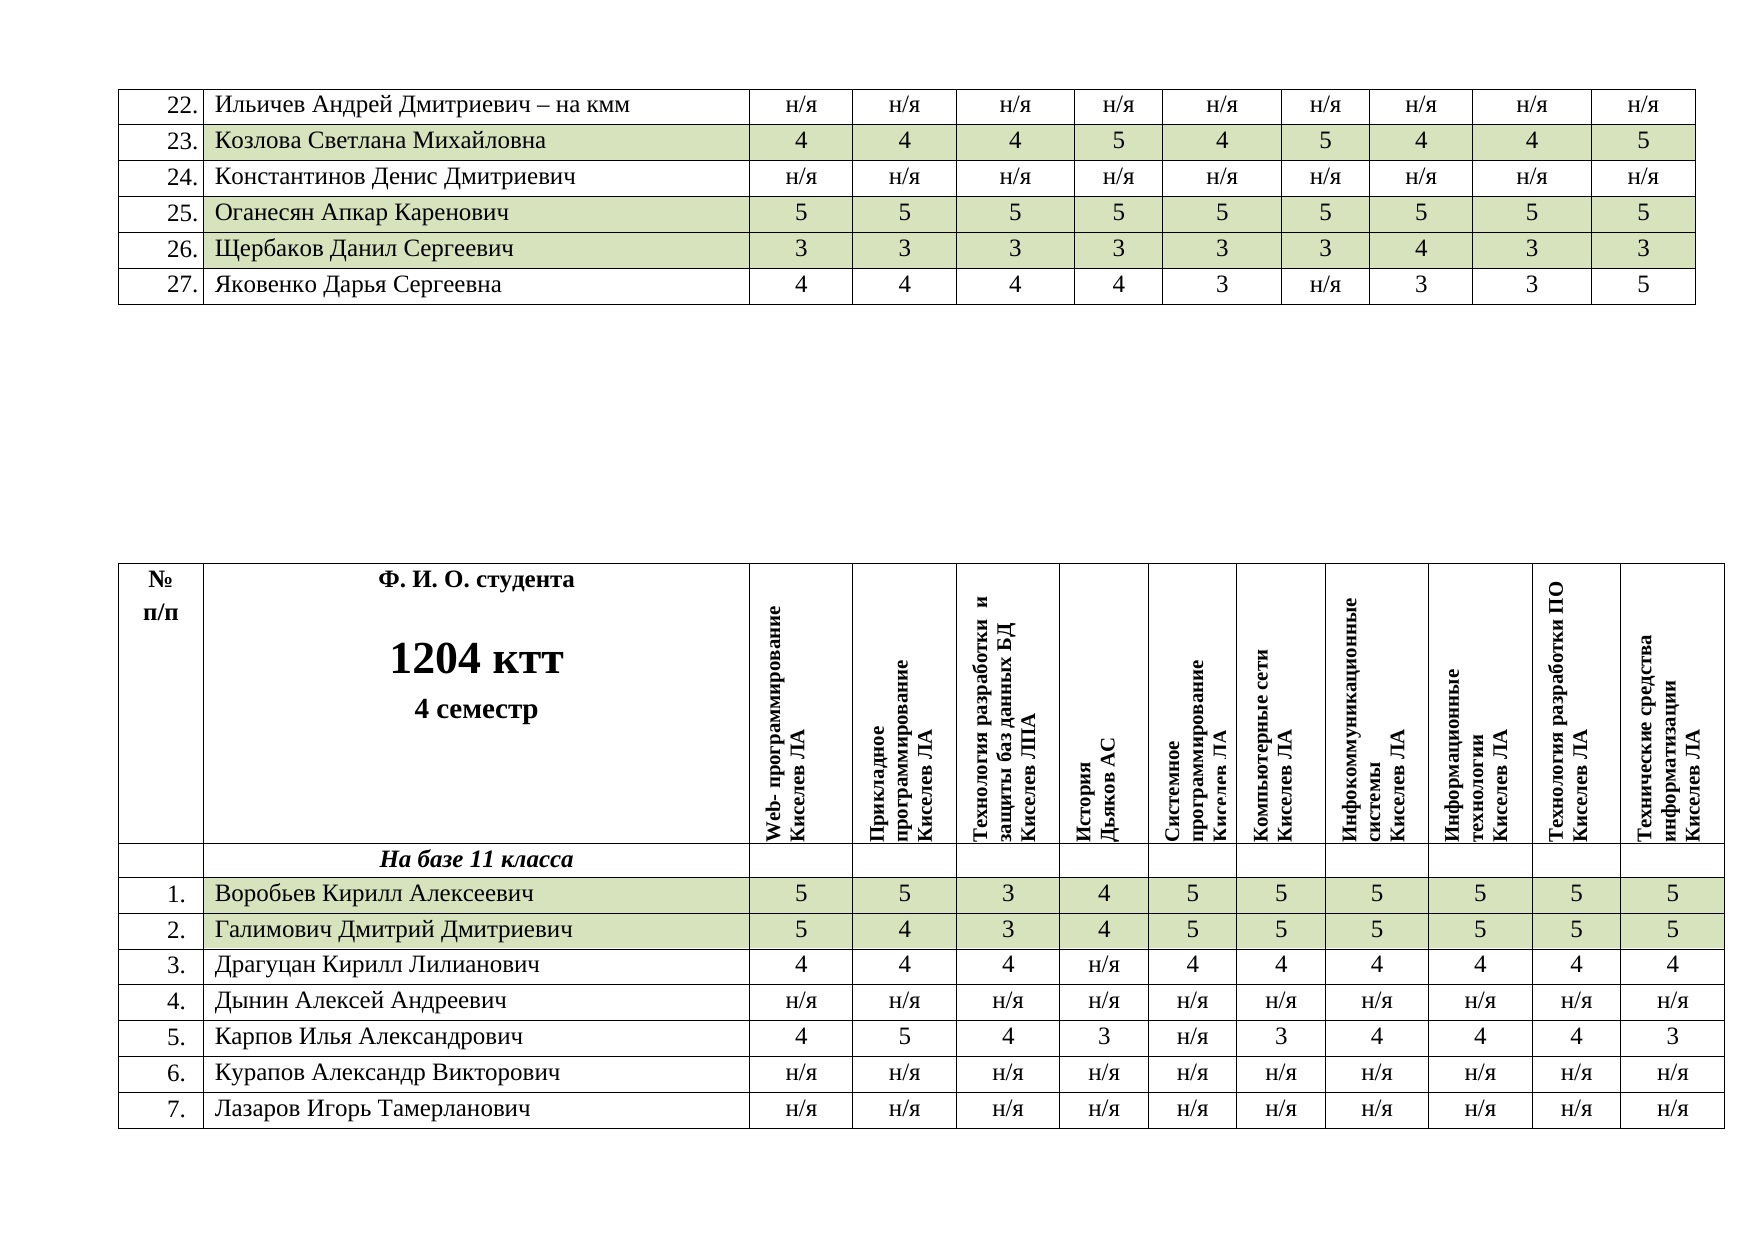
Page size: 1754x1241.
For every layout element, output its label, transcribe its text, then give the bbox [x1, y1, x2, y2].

table_cell н/я [1060, 1093, 1148, 1128]
table_cell 4 [1429, 1021, 1532, 1056]
table_cell н/я [1429, 1093, 1532, 1128]
table_cell н/я [1621, 985, 1724, 1020]
table_cell 3 [1237, 1021, 1325, 1056]
table_cell н/я [1282, 161, 1369, 196]
table_cell 3 [1473, 233, 1591, 268]
table_cell [119, 233, 203, 268]
table_cell н/я [1326, 1093, 1428, 1128]
table_cell [119, 161, 203, 196]
table_cell н/я [957, 1057, 1059, 1092]
table_cell 4 [957, 950, 1059, 984]
table_cell 3 [1075, 233, 1162, 268]
table_cell 5 [853, 197, 956, 232]
table_header № п/п [119, 564, 203, 843]
table_cell 5 [1163, 197, 1281, 232]
table_cell 5 [750, 878, 852, 913]
table_cell [119, 914, 203, 948]
table_cell 4 [957, 1021, 1059, 1056]
table_cell н/я [1149, 1021, 1236, 1056]
table_cell Константинов Денис Дмитриевич [204, 161, 749, 196]
table_cell н/я [1163, 161, 1281, 196]
table_cell 5 [1326, 878, 1428, 913]
table_cell н/я [853, 1057, 956, 1092]
table_cell 4 [1237, 950, 1325, 984]
table_cell [119, 197, 203, 232]
table_cell н/я [1326, 1057, 1428, 1092]
table_header Технология разработки ПО Киселев ЛА [1533, 564, 1620, 843]
table_cell 4 [957, 269, 1074, 303]
table_cell н/я [1592, 161, 1695, 196]
table_cell н/я [1237, 985, 1325, 1020]
table_cell н/я [750, 1093, 852, 1128]
table_cell н/я [853, 985, 956, 1020]
table_cell 5 [1149, 914, 1236, 948]
table_cell 5 [1149, 878, 1236, 913]
table_cell [119, 950, 203, 984]
table_cell 3 [1621, 1021, 1724, 1056]
table_header Прикладное программирование Киселев ЛА [853, 564, 956, 843]
table_cell [119, 1057, 203, 1092]
table_cell 4 [1370, 125, 1472, 160]
table_cell 4 [1473, 125, 1591, 160]
table_cell [957, 844, 1059, 877]
table_cell 5 [750, 914, 852, 948]
table_cell н/я [1075, 90, 1162, 124]
table_cell 4 [750, 125, 852, 160]
table_cell Галимович Дмитрий Дмитриевич [204, 914, 749, 948]
table_cell 4 [750, 269, 852, 303]
table_cell 5 [1429, 914, 1532, 948]
table_cell н/я [750, 1057, 852, 1092]
table_cell 4 [1075, 269, 1162, 303]
table_cell 5 [1370, 197, 1472, 232]
table_cell [119, 90, 203, 124]
table_cell [750, 844, 852, 877]
table_cell 4 [1060, 878, 1148, 913]
table_cell 4 [1533, 950, 1620, 984]
table_cell 4 [1621, 950, 1724, 984]
table_cell н/я [1326, 985, 1428, 1020]
table_cell Курапов Александр Викторович [204, 1057, 749, 1092]
table_cell 4 [1149, 950, 1236, 984]
table_header Web- программирование Киселев ЛА [750, 564, 852, 843]
table_cell н/я [1163, 90, 1281, 124]
table_cell н/я [853, 90, 956, 124]
table_cell Ильичев Андрей Дмитриевич – на кмм [204, 90, 749, 124]
table_cell 4 [1370, 233, 1472, 268]
table_cell н/я [1237, 1093, 1325, 1128]
table_cell 5 [1621, 878, 1724, 913]
table_header Технология разработки и защиты баз данных БД Киселев ЛПА [957, 564, 1059, 843]
table_cell 3 [1060, 1021, 1148, 1056]
table_cell 3 [1370, 269, 1472, 303]
table_cell 5 [1592, 125, 1695, 160]
table_cell 5 [1237, 878, 1325, 913]
table_cell [119, 844, 203, 877]
table_cell н/я [1429, 985, 1532, 1020]
table_cell [853, 844, 956, 877]
table_cell 4 [853, 914, 956, 948]
table_cell Лазаров Игорь Тамерланович [204, 1093, 749, 1128]
table_cell 5 [853, 1021, 956, 1056]
table_cell н/я [853, 161, 956, 196]
table_cell 5 [1282, 125, 1369, 160]
table_cell 3 [1163, 269, 1281, 303]
table_cell н/я [1149, 985, 1236, 1020]
table_cell 5 [750, 197, 852, 232]
table_cell 3 [853, 233, 956, 268]
table_cell 4 [1060, 914, 1148, 948]
table_cell 3 [957, 233, 1074, 268]
table_cell 4 [1533, 1021, 1620, 1056]
table_cell [1060, 844, 1148, 877]
table_cell н/я [1060, 1057, 1148, 1092]
table_cell н/я [1621, 1093, 1724, 1128]
table_cell 5 [1533, 878, 1620, 913]
table_cell [1149, 844, 1236, 877]
table_cell н/я [1060, 985, 1148, 1020]
table_cell [1237, 844, 1325, 877]
table_cell [1326, 844, 1428, 877]
table_cell 4 [1163, 125, 1281, 160]
table_cell н/я [1429, 1057, 1532, 1092]
table_cell н/я [1533, 1057, 1620, 1092]
table_cell н/я [750, 161, 852, 196]
table_cell 4 [853, 125, 956, 160]
table_cell н/я [750, 90, 852, 124]
table_cell 4 [1326, 950, 1428, 984]
table_cell [119, 1021, 203, 1056]
table_cell н/я [1473, 161, 1591, 196]
table_cell н/я [1237, 1057, 1325, 1092]
table_cell [1429, 844, 1532, 877]
table_cell На базе 11 класса [204, 844, 749, 877]
table_cell 3 [750, 233, 852, 268]
table_header Системное программирование Киселев ЛА [1149, 564, 1236, 843]
table_cell [1621, 844, 1724, 877]
table_cell н/я [853, 1093, 956, 1128]
table_cell [1533, 844, 1620, 877]
table_cell 5 [1533, 914, 1620, 948]
table_header Информационные технологии Киселев ЛА [1429, 564, 1532, 843]
table_cell н/я [1533, 1093, 1620, 1128]
table_cell 5 [1326, 914, 1428, 948]
table_header Технические средства информатизации Киселев ЛА [1621, 564, 1724, 843]
table_header Инфокоммуникационные системы Киселев ЛА [1326, 564, 1428, 843]
table_cell н/я [957, 90, 1074, 124]
table_cell 5 [1592, 269, 1695, 303]
table_cell Оганесян Апкар Каренович [204, 197, 749, 232]
table_cell н/я [1533, 985, 1620, 1020]
table_cell Козлова Светлана Михайловна [204, 125, 749, 160]
table_cell 4 [853, 269, 956, 303]
table_cell 5 [1237, 914, 1325, 948]
table_cell н/я [750, 985, 852, 1020]
table_header История Дьяков АС [1060, 564, 1148, 843]
table_cell н/я [1370, 90, 1472, 124]
table_cell 4 [750, 950, 852, 984]
table_cell н/я [957, 1093, 1059, 1128]
table_cell 3 [1473, 269, 1591, 303]
table_cell 5 [1282, 197, 1369, 232]
table_cell н/я [1149, 1057, 1236, 1092]
table_cell [119, 985, 203, 1020]
table_header Компьютерные сети Киселев ЛА [1237, 564, 1325, 843]
table_cell [119, 878, 203, 913]
table_cell 3 [1163, 233, 1281, 268]
table_cell [119, 1093, 203, 1128]
table_cell Дынин Алексей Андреевич [204, 985, 749, 1020]
table_cell 4 [853, 950, 956, 984]
table_cell 4 [957, 125, 1074, 160]
table_cell н/я [1473, 90, 1591, 124]
table_cell н/я [1075, 161, 1162, 196]
table_cell Яковенко Дарья Сергеевна [204, 269, 749, 303]
table_cell 3 [957, 878, 1059, 913]
table_cell Карпов Илья Александрович [204, 1021, 749, 1056]
table_cell 5 [1621, 914, 1724, 948]
table_cell [119, 269, 203, 303]
table_cell н/я [1370, 161, 1472, 196]
table_cell Драгуцан Кирилл Лилианович [204, 950, 749, 984]
table_cell Щербаков Данил Сергеевич [204, 233, 749, 268]
table_cell н/я [957, 985, 1059, 1020]
table_cell 4 [1326, 1021, 1428, 1056]
table_cell 5 [1592, 197, 1695, 232]
table_cell 5 [1075, 125, 1162, 160]
table_cell 5 [957, 197, 1074, 232]
table_cell н/я [1282, 90, 1369, 124]
table_cell 3 [957, 914, 1059, 948]
table_cell Воробьев Кирилл Алексеевич [204, 878, 749, 913]
table_cell 5 [1075, 197, 1162, 232]
table_cell 3 [1282, 233, 1369, 268]
table_cell н/я [1149, 1093, 1236, 1128]
table_cell [119, 125, 203, 160]
table_cell 3 [1592, 233, 1695, 268]
table_cell н/я [1282, 269, 1369, 303]
table_header Ф. И. О. студента 1204 ктт 4 семестр [204, 564, 749, 843]
table_cell 4 [1429, 950, 1532, 984]
table_cell 4 [750, 1021, 852, 1056]
table_cell н/я [957, 161, 1074, 196]
table_cell 5 [1473, 197, 1591, 232]
table_cell 5 [1429, 878, 1532, 913]
table_cell н/я [1621, 1057, 1724, 1092]
table_cell 5 [853, 878, 956, 913]
table_cell н/я [1060, 950, 1148, 984]
table_cell н/я [1592, 90, 1695, 124]
